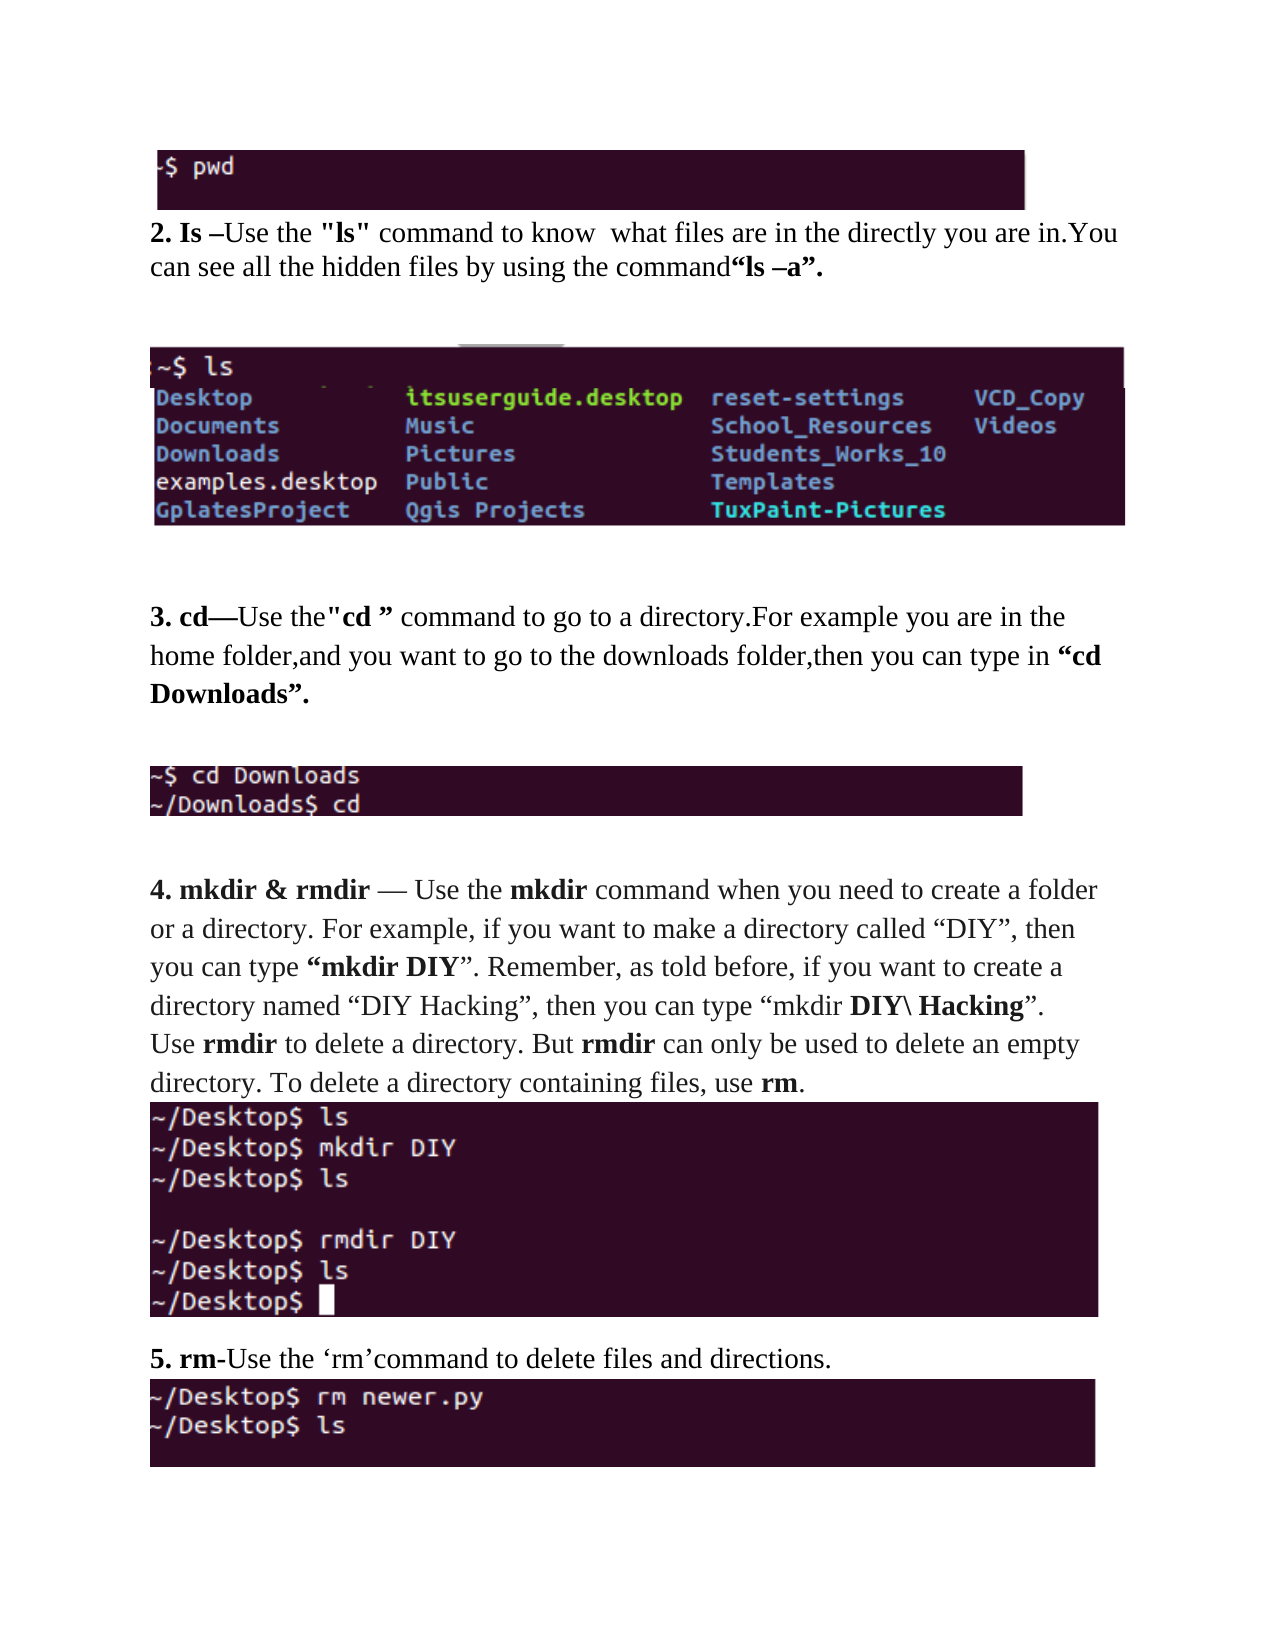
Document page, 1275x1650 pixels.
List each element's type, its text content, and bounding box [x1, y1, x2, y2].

picture [157, 150, 1028, 210]
picture [150, 766, 1025, 816]
text 3. cd—Use the"cd ” command to go to a directory.For example you are in the home folder,and you want to go to the downloads folder,then you can type in “cd Downloads”. [150, 599, 1125, 742]
picture [150, 1102, 1099, 1317]
picture [150, 344, 1125, 532]
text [150, 150, 1125, 283]
picture [150, 1379, 1099, 1467]
